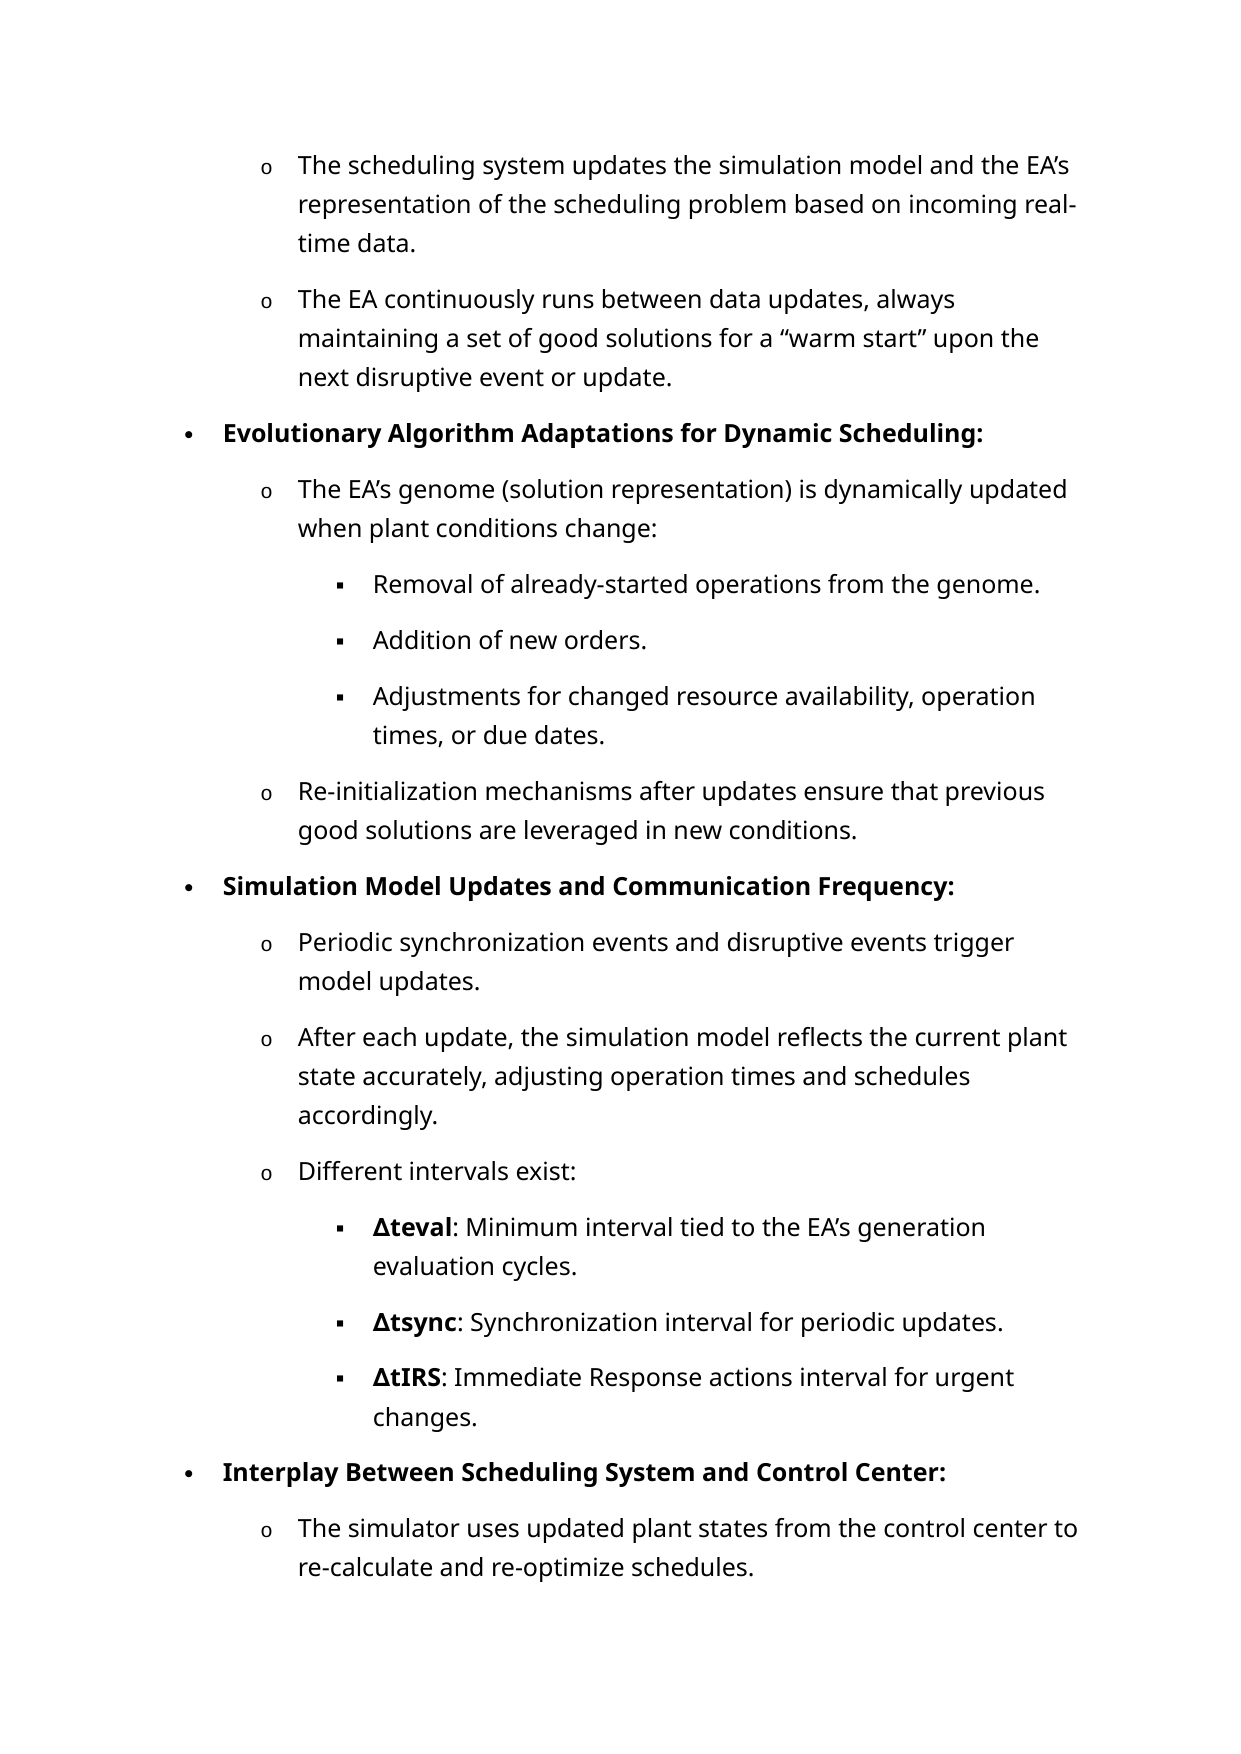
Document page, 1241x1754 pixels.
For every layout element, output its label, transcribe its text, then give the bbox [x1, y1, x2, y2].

list After each update, the simulation model reflects the current plant state accurately, adjusting operation times and schedules accordingly. [260, 1019, 1093, 1132]
list The EA continuously runs between data updates, always maintaining a set of good solutions for a “warm start” upon the next disruptive event or update. [260, 282, 1093, 394]
list Removal of already-started operations from the genome. [335, 567, 1093, 601]
list Simulation Model Updates and Communication Frequency: [185, 868, 1093, 902]
list ∆teval: Minimum interval tied to the EA’s generation evaluation cycles. [335, 1209, 1093, 1282]
list Interplay Between Scheduling System and Control Center: [185, 1455, 1093, 1489]
list Different intervals exist: [260, 1153, 1093, 1187]
list The scheduling system updates the simulation model and the EA’s representation of the scheduling problem based on incoming real-time data. [260, 148, 1093, 260]
list Addition of new orders. [335, 623, 1093, 657]
list The EA’s genome (solution representation) is dynamically updated when plant conditions change: [260, 472, 1093, 545]
list ∆tsync: Synchronization interval for periodic updates. [335, 1304, 1093, 1338]
list The simulator uses updated plant states from the control center to re-calculate and re-optimize schedules. [260, 1511, 1093, 1584]
list ∆tIRS: Immediate Response actions interval for urgent changes. [335, 1360, 1093, 1433]
list Evolutionary Algorithm Adaptations for Dynamic Scheduling: [185, 416, 1093, 450]
list Adjustments for changed resource availability, operation times, or due dates. [335, 678, 1093, 752]
list Re-initialization mechanisms after updates ensure that previous good solutions are leveraged in new conditions. [260, 773, 1093, 847]
list Periodic synchronization events and disruptive events trigger model updates. [260, 924, 1093, 997]
